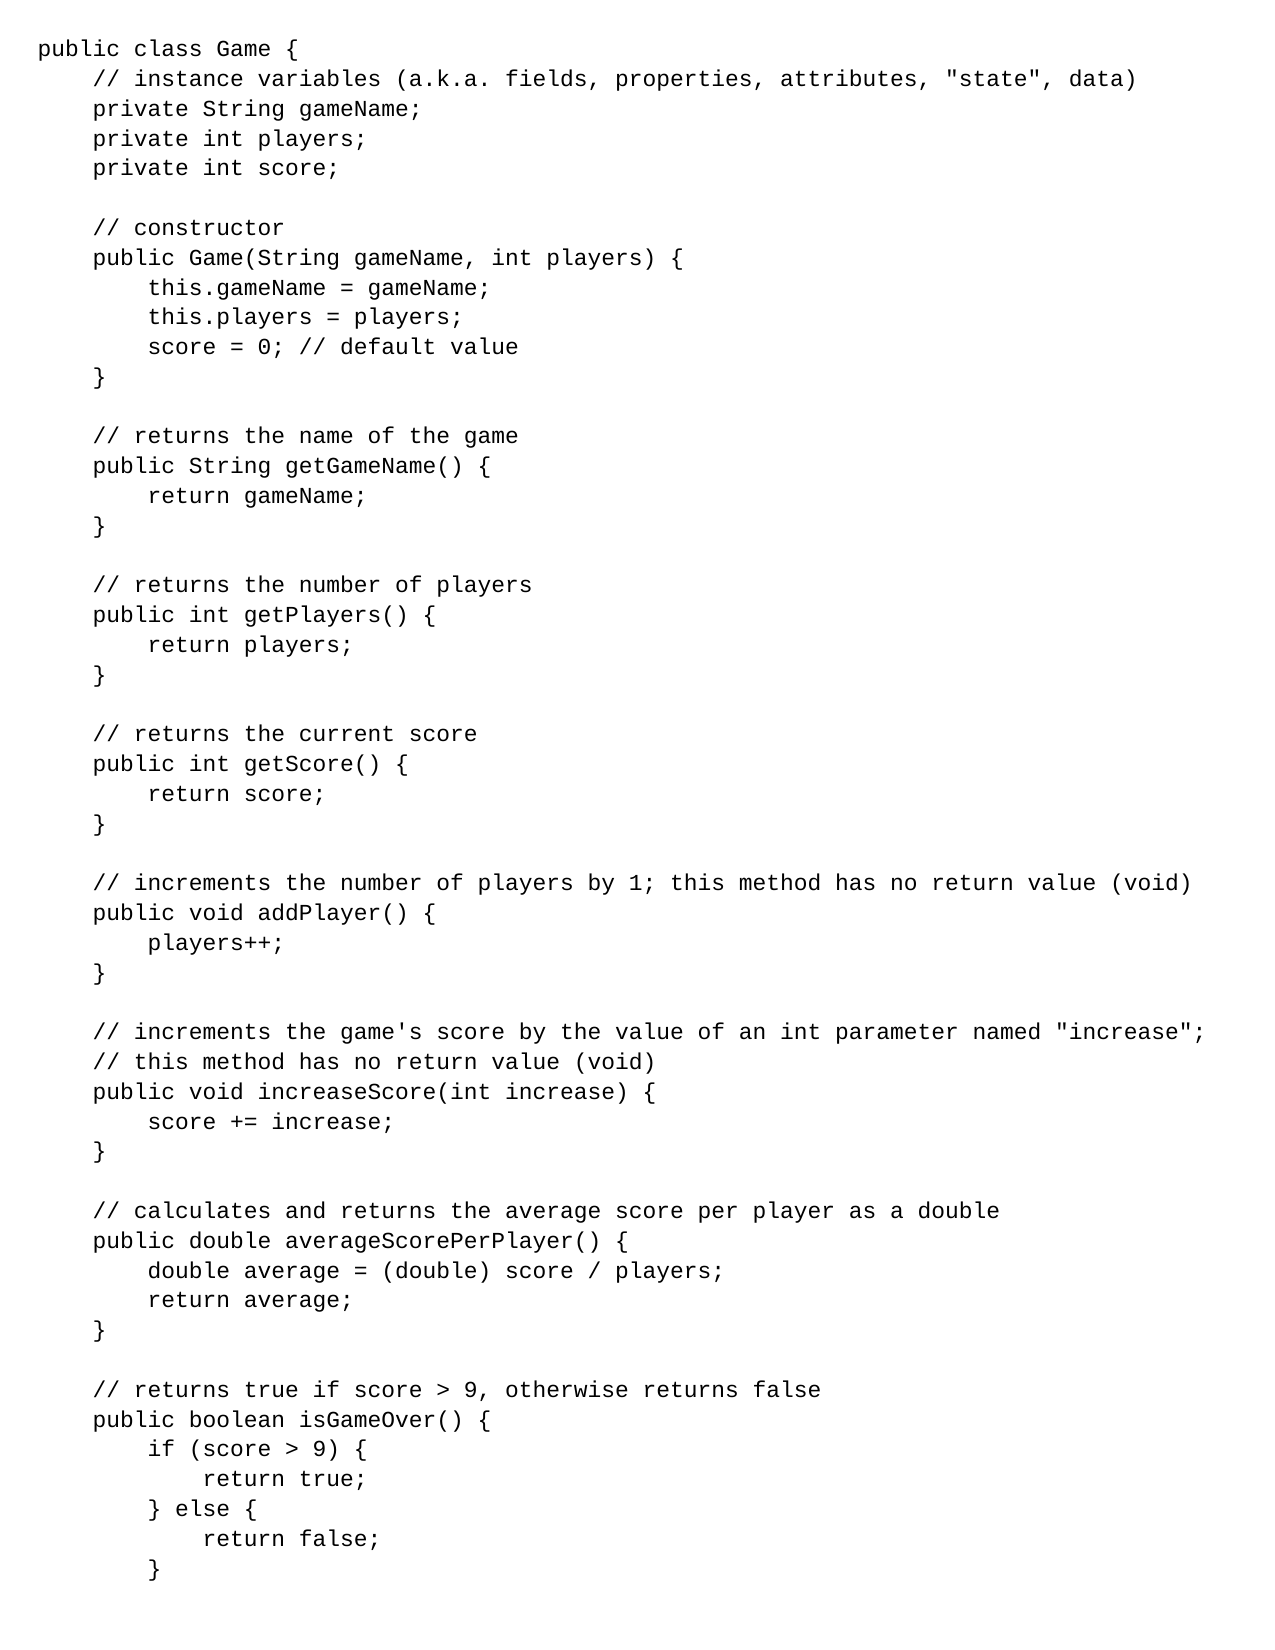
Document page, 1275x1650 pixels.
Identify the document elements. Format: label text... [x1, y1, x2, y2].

text // instance variables (a.k.a. fields, properties, attributes, "state", data) [37, 67, 1237, 93]
text // returns the number of players [37, 574, 1237, 600]
text } [37, 365, 1237, 391]
text return players; [37, 633, 1237, 659]
text public String getGameName() { [37, 454, 1237, 481]
text } [37, 1140, 1237, 1166]
text if (score > 9) { [37, 1438, 1237, 1464]
text return false; [37, 1527, 1237, 1553]
text public Game(String gameName, int players) { [37, 246, 1237, 272]
text // returns the current score [37, 723, 1237, 749]
text // constructor [37, 216, 1237, 242]
text this.players = players; [37, 306, 1237, 332]
text score += increase; [37, 1110, 1237, 1136]
text return average; [37, 1289, 1237, 1315]
text } [37, 514, 1237, 540]
text } [37, 812, 1237, 838]
text this.gameName = gameName; [37, 276, 1237, 302]
text } [37, 961, 1237, 987]
text double average = (double) score / players; [37, 1259, 1237, 1285]
text players++; [37, 931, 1237, 957]
text public int getPlayers() { [37, 603, 1237, 629]
text public boolean isGameOver() { [37, 1408, 1237, 1434]
text public class Game { [37, 37, 1237, 63]
text private String gameName; [37, 97, 1237, 123]
text // returns true if score > 9, otherwise returns false [37, 1378, 1237, 1404]
text } [37, 1318, 1237, 1344]
text public void addPlayer() { [37, 901, 1237, 927]
text public void increaseScore(int increase) { [37, 1080, 1237, 1106]
text // calculates and returns the average score per player as a double [37, 1199, 1237, 1225]
text public int getScore() { [37, 752, 1237, 778]
text // this method has no return value (void) [37, 1050, 1237, 1076]
text private int score; [37, 157, 1237, 183]
text } [37, 663, 1237, 689]
text public double averageScorePerPlayer() { [37, 1229, 1237, 1255]
text return gameName; [37, 484, 1237, 510]
text } else { [37, 1497, 1237, 1523]
text // returns the name of the game [37, 425, 1237, 451]
text // increments the game's score by the value of an int parameter named "increase"; [37, 1021, 1237, 1047]
text score = 0; // default value [37, 335, 1237, 361]
text // increments the number of players by 1; this method has no return value (void) [37, 872, 1237, 898]
text return score; [37, 782, 1237, 808]
text return true; [37, 1467, 1237, 1493]
text } [37, 1557, 1237, 1583]
text private int players; [37, 127, 1237, 153]
